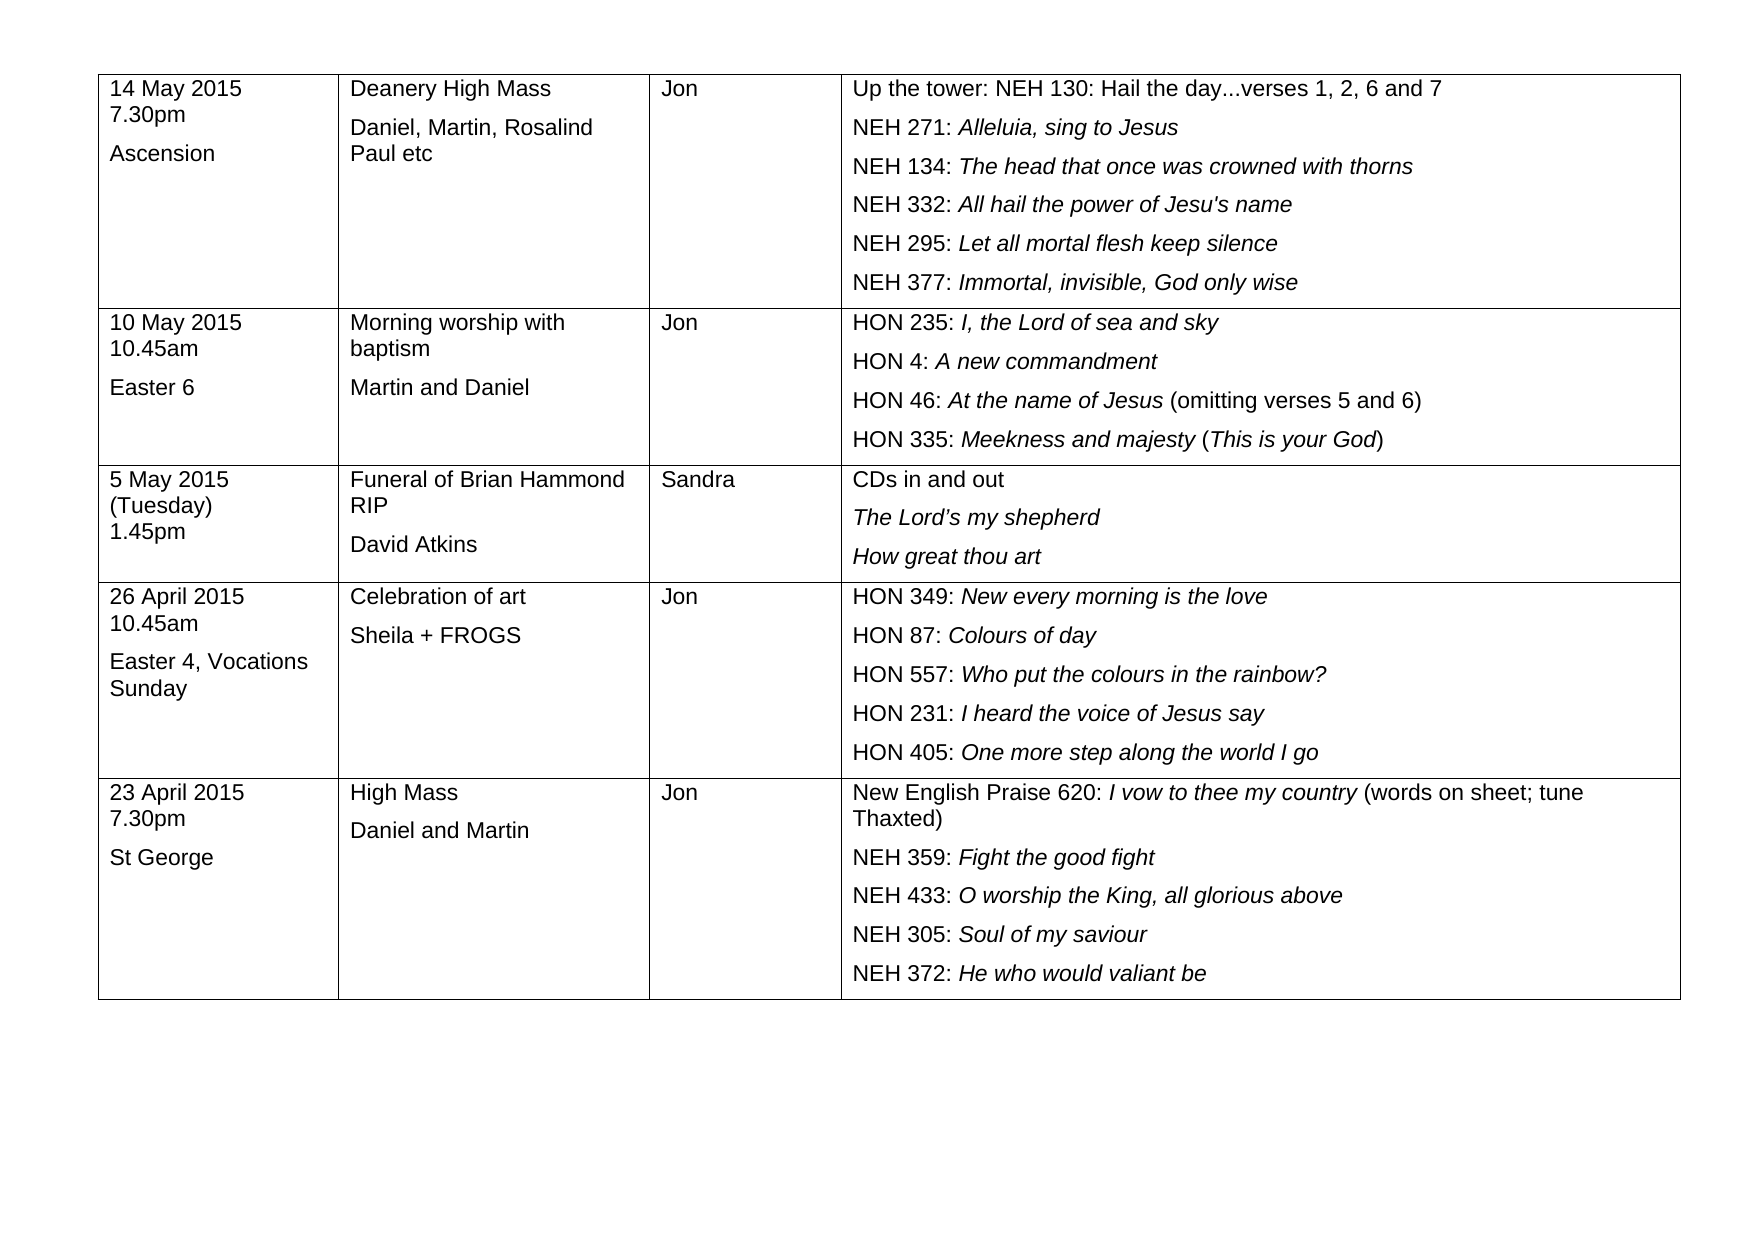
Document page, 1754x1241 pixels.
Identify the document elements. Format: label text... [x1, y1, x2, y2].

table_cell Sandra [650, 466, 841, 582]
table_cell 5 May 2015 (Tuesday) 1.45pm [99, 466, 338, 582]
table_cell Celebration of art Sheila + FROGS [339, 583, 649, 777]
table_cell High Mass Daniel and Martin [339, 779, 649, 999]
table_cell 23 April 2015 7.30pm St George [99, 779, 338, 999]
table_cell Jon [650, 309, 841, 464]
table_cell CDs in and out The Lord’s my shepherd How great thou art [842, 466, 1680, 582]
table_cell Jon [650, 583, 841, 777]
table_cell Jon [650, 75, 841, 308]
table_cell Deanery High Mass Daniel, Martin, Rosalind Paul etc [339, 75, 649, 308]
table_cell HON 349: New every morning is the love HON 87: Colours of day HON 557: Who put the colours in the rainbow? HON 231: I heard the voice of Jesus say HON 405: One more step along the world I go [842, 583, 1680, 777]
table_cell Funeral of Brian Hammond RIP David Atkins [339, 466, 649, 582]
table_cell Up the tower: NEH 130: Hail the day...verses 1, 2, 6 and 7 NEH 271: Alleluia, sing to Jesus NEH 134: The head that once was crowned with thorns NEH 332: All hail the power of Jesu's name NEH 295: Let all mortal flesh keep silence NEH 377: Immortal, invisible, God only wise [842, 75, 1680, 308]
table_cell Morning worship with baptism Martin and Daniel [339, 309, 649, 464]
table_cell 10 May 2015 10.45am Easter 6 [99, 309, 338, 464]
table_cell 14 May 2015 7.30pm Ascension [99, 75, 338, 308]
table_cell Jon [650, 779, 841, 999]
table_cell HON 235: I, the Lord of sea and sky HON 4: A new commandment HON 46: At the name of Jesus (omitting verses 5 and 6) HON 335: Meekness and majesty (This is your God) [842, 309, 1680, 464]
table_cell 26 April 2015 10.45am Easter 4, Vocations Sunday [99, 583, 338, 777]
table_cell New English Praise 620: I vow to thee my country (words on sheet; tune Thaxted) NEH 359: Fight the good fight NEH 433: O worship the King, all glorious above NEH 305: Soul of my saviour NEH 372: He who would valiant be [842, 779, 1680, 999]
